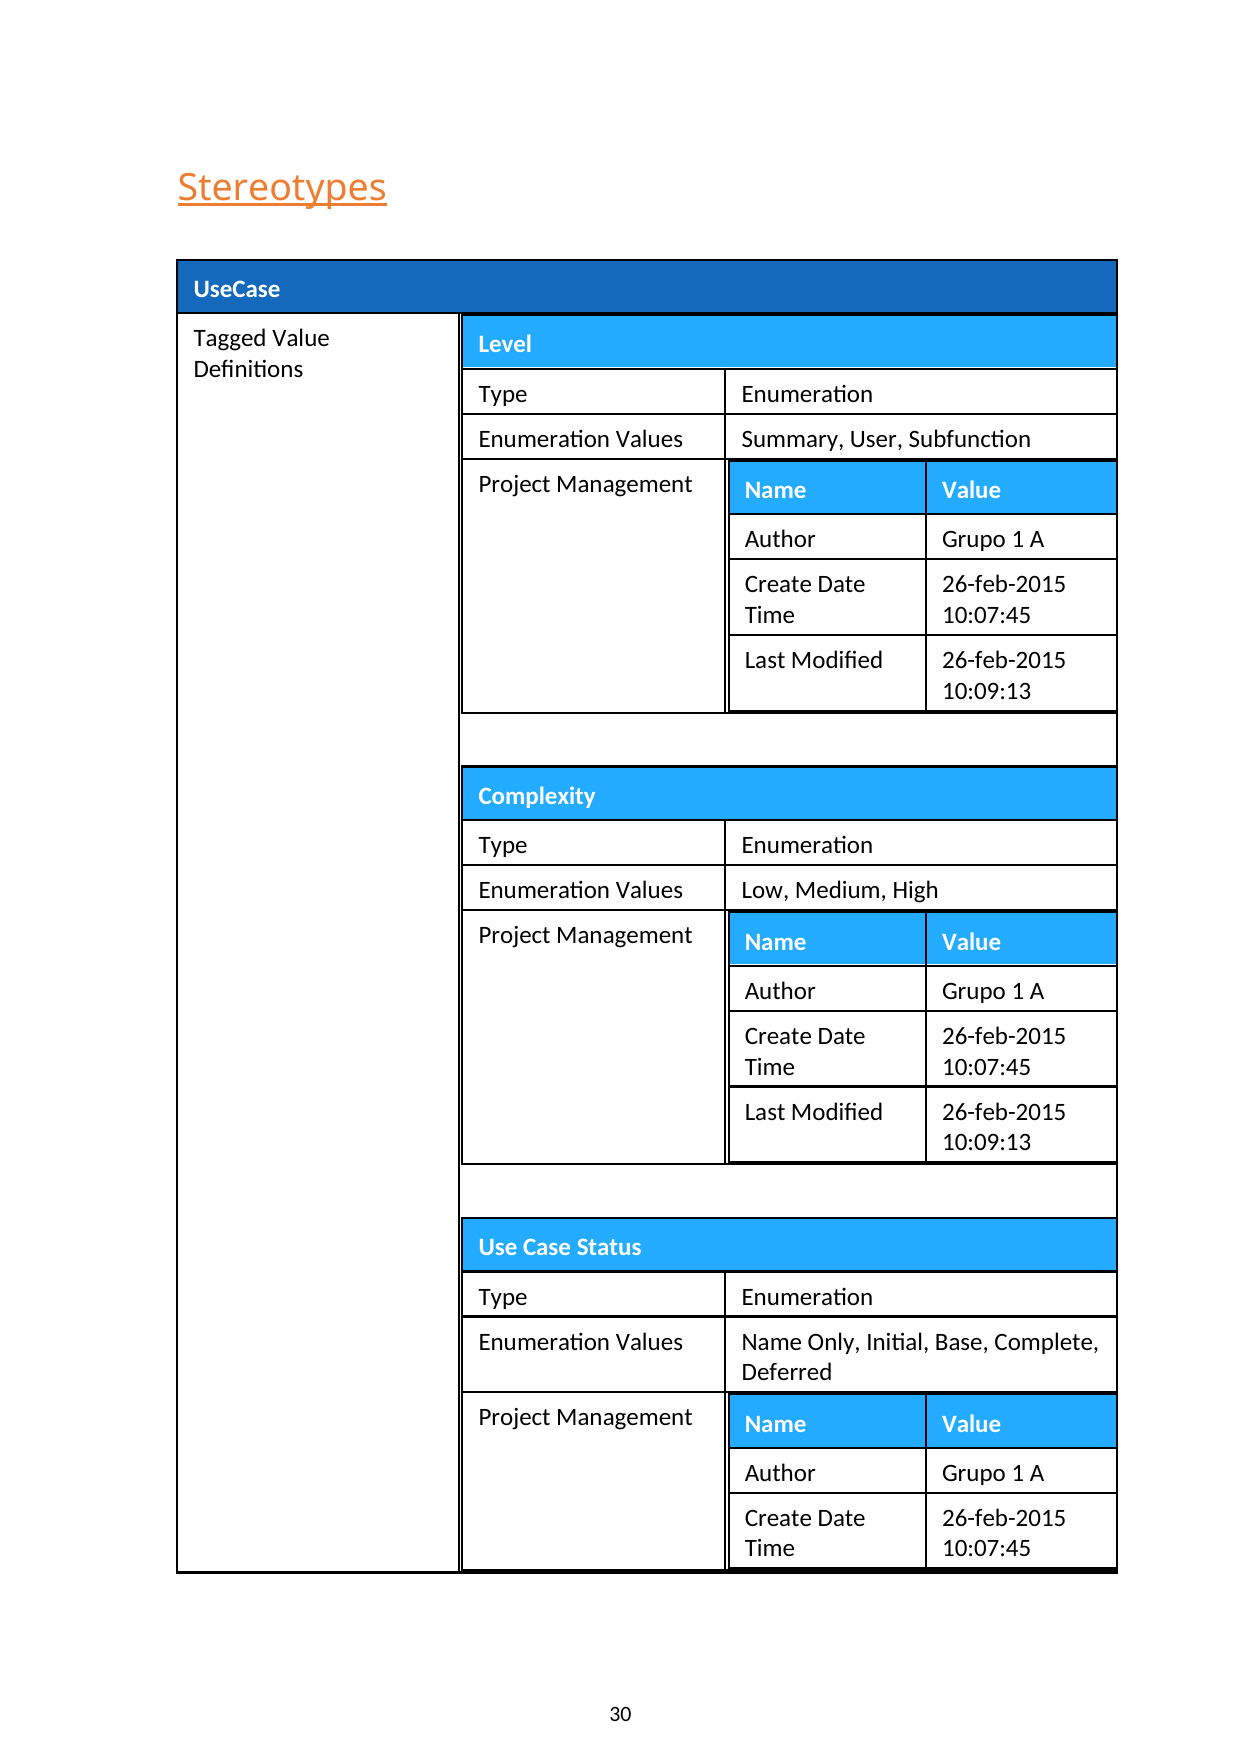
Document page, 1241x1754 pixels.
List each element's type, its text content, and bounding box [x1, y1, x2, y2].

table_cell [460, 314, 1116, 1571]
table_header UseCase [178, 261, 1116, 312]
subtitle Stereotypes [177, 160, 1063, 211]
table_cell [178, 314, 458, 1571]
